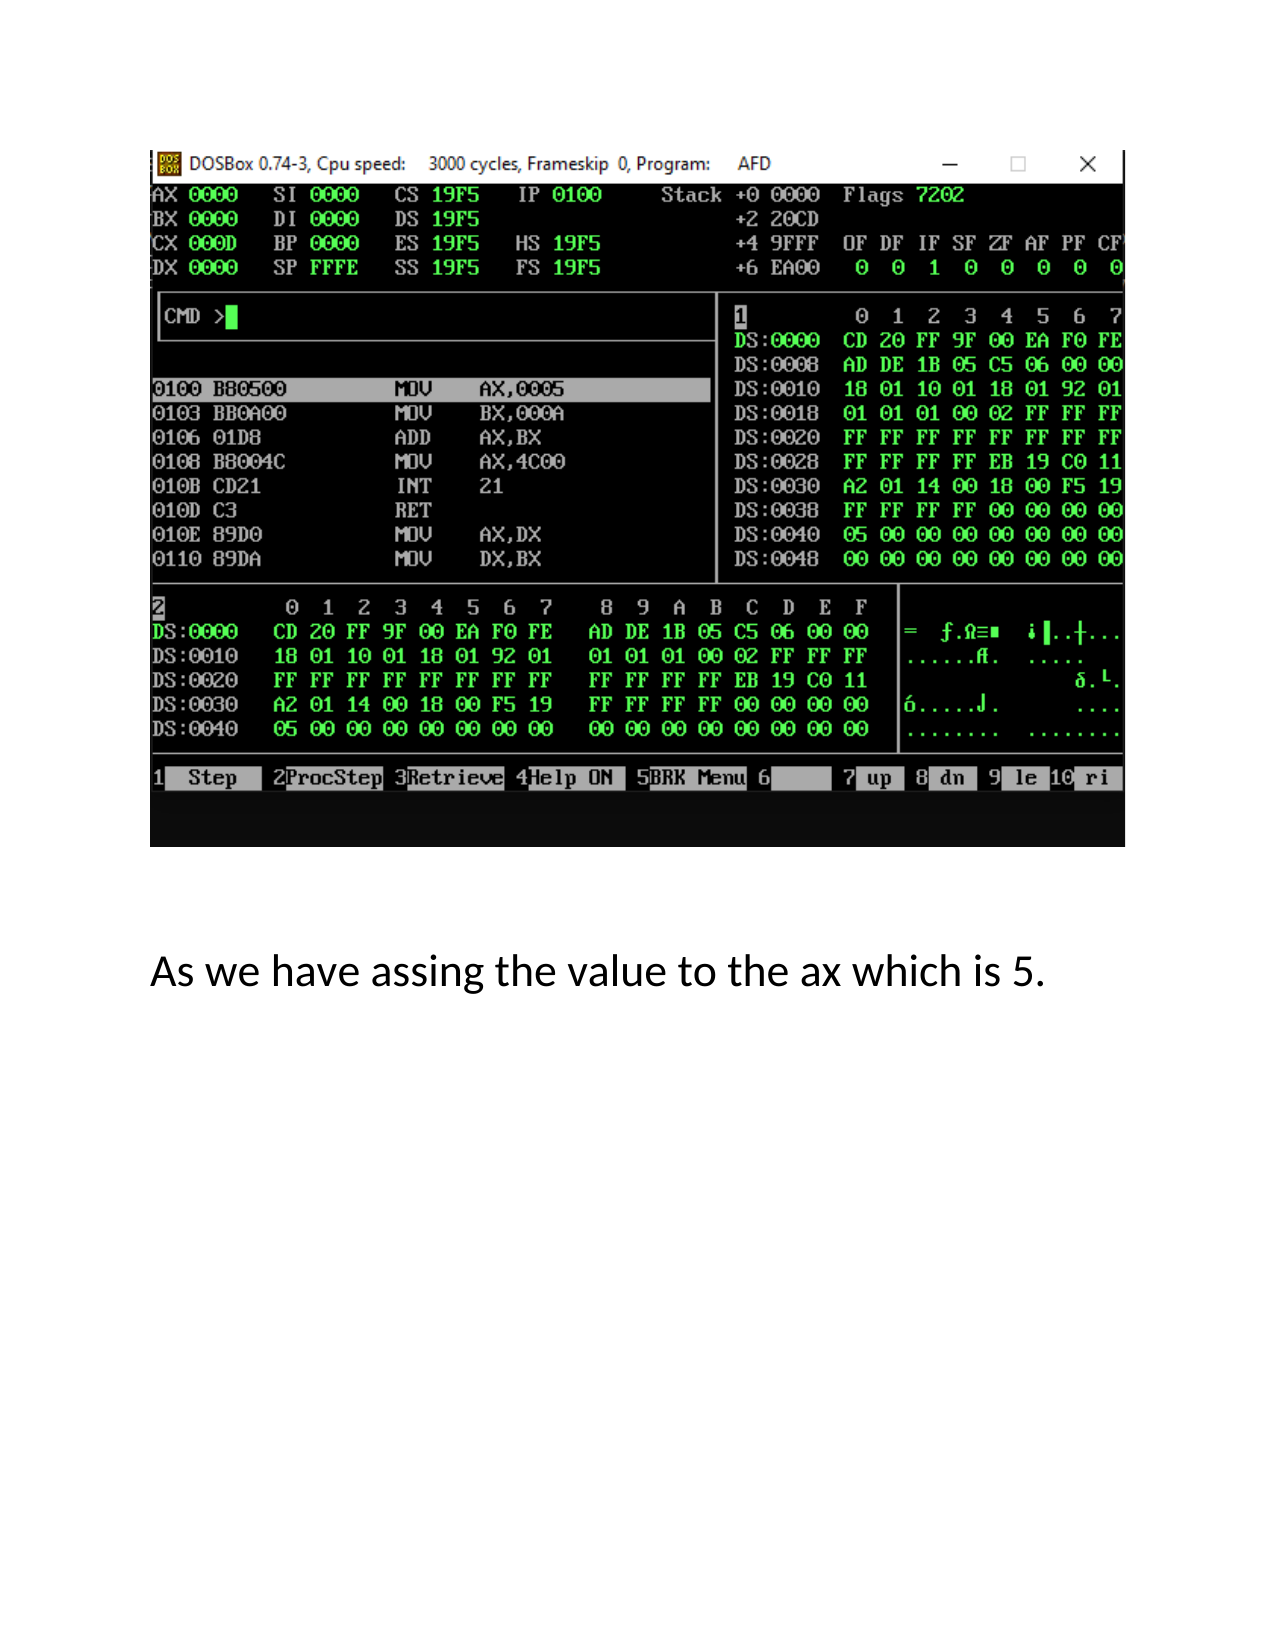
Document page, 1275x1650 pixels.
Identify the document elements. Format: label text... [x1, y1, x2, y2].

picture [150, 150, 1125, 847]
text As we have assing the value to the ax which is 5. [150, 942, 1125, 998]
